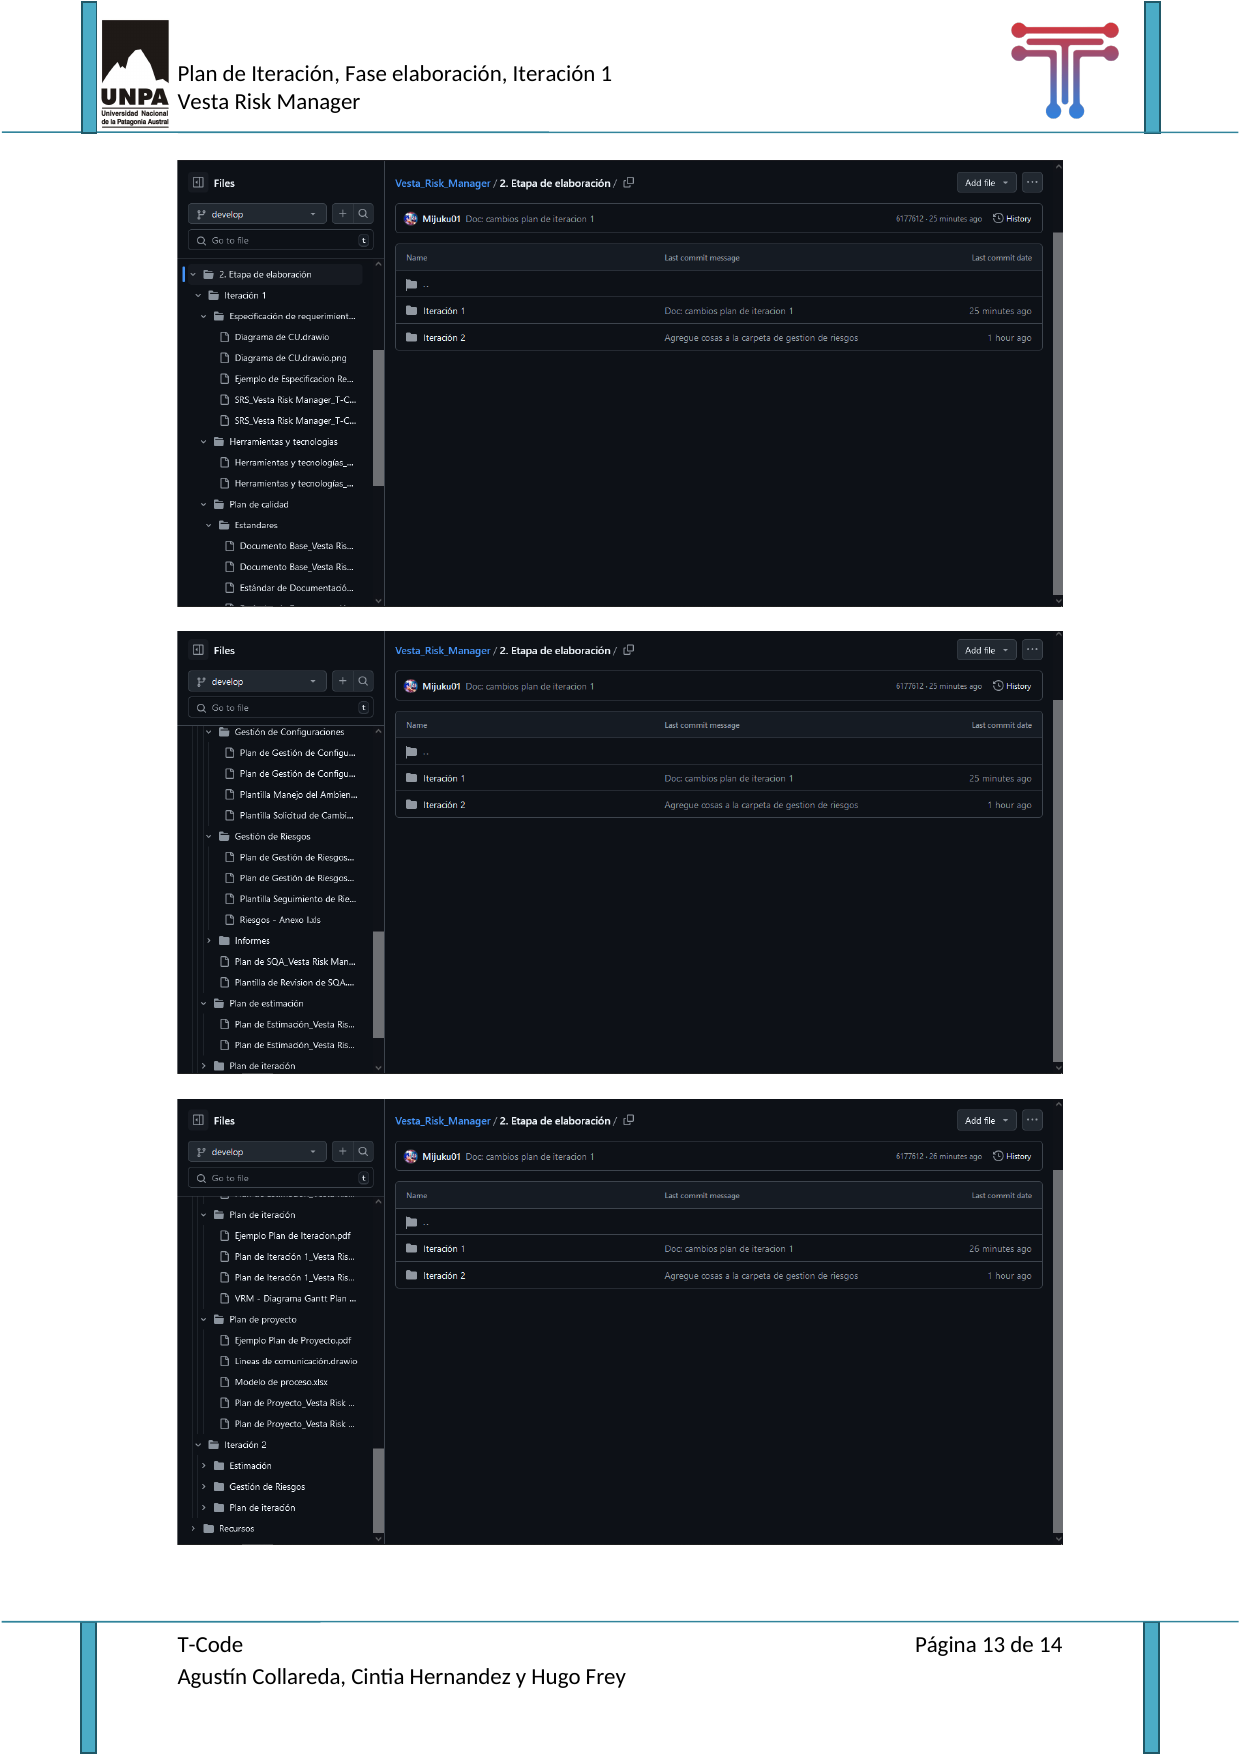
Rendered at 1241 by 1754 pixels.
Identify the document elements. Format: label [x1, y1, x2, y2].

picture [177, 1099, 1063, 1545]
picture [100, 18, 170, 129]
picture [177, 631, 1063, 1074]
picture [1010, 19, 1120, 121]
picture [177, 160, 1063, 607]
